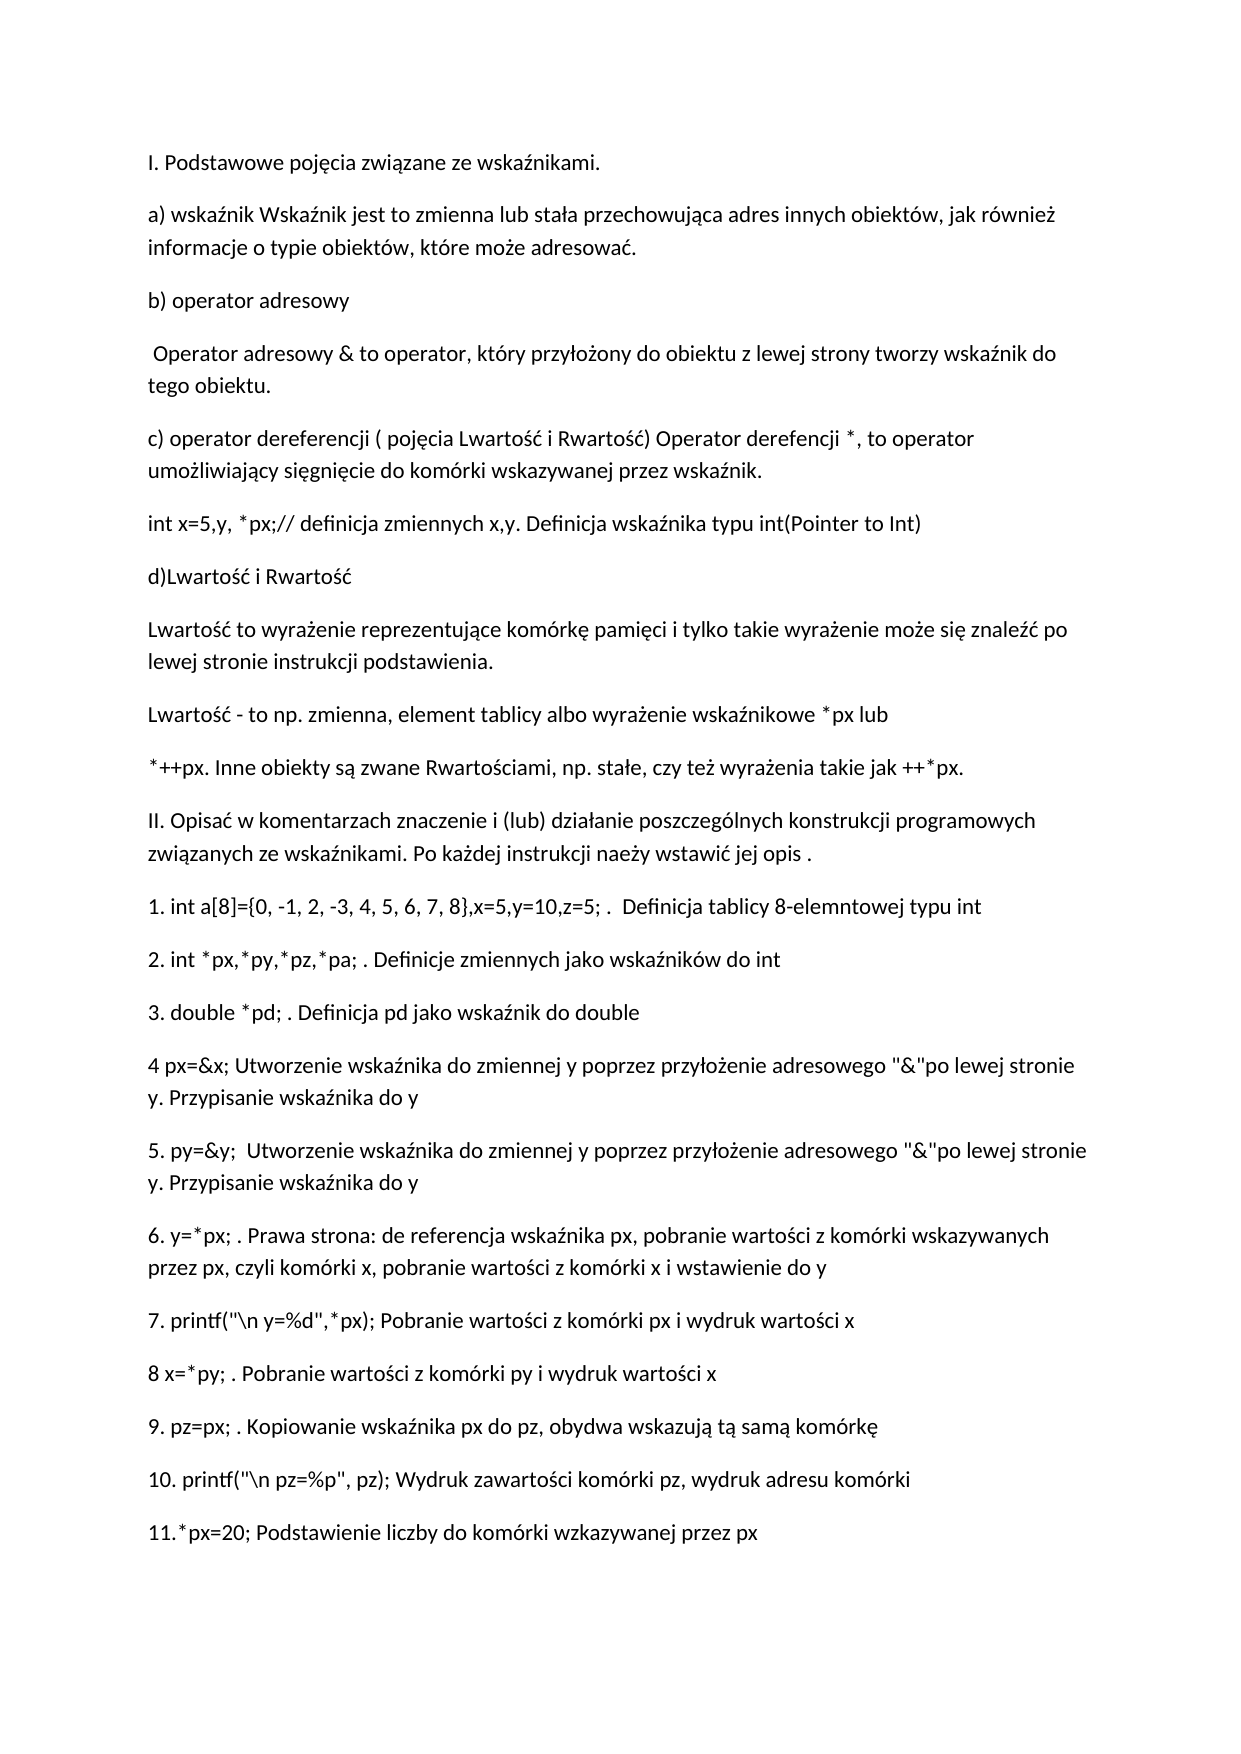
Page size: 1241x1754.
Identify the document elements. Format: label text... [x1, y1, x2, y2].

text *++px. Inne obiekty są zwane Rwartościami, np. stałe, czy też wyrażenia takie jak ++*px. [148, 753, 1093, 782]
text 8 x=*py; . Pobranie wartości z komórki py i wydruk wartości x [148, 1359, 1093, 1387]
text Lwartość to wyrażenie reprezentujące komórkę pamięci i tylko takie wyrażenie może się znaleźć po lewej stronie instrukcji podstawienia. [148, 615, 1093, 676]
text 7. printf("\n y=%d",*px); Pobranie wartości z komórki px i wydruk wartości x [148, 1306, 1093, 1334]
text 6. y=*px; . Prawa strona: de referencja wskaźnika px, pobranie wartości z komórki wskazywanych przez px, czyli komórki x, pobranie wartości z komórki x i wstawienie do y [148, 1221, 1093, 1281]
text I. Podstawowe pojęcia związane ze wskaźnikami. [148, 148, 1093, 176]
text b) operator adresowy [148, 286, 1093, 314]
text d)Lwartość i Rwartość [148, 562, 1093, 590]
text c) operator dereferencji ( pojęcia Lwartość i Rwartość) Operator derefencji *, to operator umożliwiający sięgnięcie do komórki wskazywanej przez wskaźnik. [148, 424, 1093, 484]
text Lwartość - to np. zmienna, element tablicy albo wyrażenie wskaźnikowe *px lub [148, 701, 1093, 728]
text 10. printf("\n pz=%p", pz); Wydruk zawartości komórki pz, wydruk adresu komórki [148, 1466, 1093, 1493]
text 1. int a[8]={0, -1, 2, -3, 4, 5, 6, 7, 8},x=5,y=10,z=5; . Definicja tablicy 8-elemntowej typu int [148, 892, 1093, 920]
text 2. int *px,*py,*pz,*pa; . Definicje zmiennych jako wskaźników do int [148, 945, 1093, 973]
text 5. py=&y; Utworzenie wskaźnika do zmiennej y poprzez przyłożenie adresowego "&"po lewej stronie y. Przypisanie wskaźnika do y [148, 1136, 1093, 1196]
text 11.*px=20; Podstawienie liczby do komórki wzkazywanej przez px [148, 1518, 1093, 1547]
text Operator adresowy & to operator, który przyłożony do obiektu z lewej strony tworzy wskaźnik do tego obiektu. [148, 339, 1093, 399]
text 4 px=&x; Utworzenie wskaźnika do zmiennej y poprzez przyłożenie adresowego "&"po lewej stronie y. Przypisanie wskaźnika do y [148, 1051, 1093, 1111]
text a) wskaźnik Wskaźnik jest to zmienna lub stała przechowująca adres innych obiektów, jak również informacje o typie obiektów, które może adresować. [148, 201, 1093, 261]
text II. Opisać w komentarzach znaczenie i (lub) działanie poszczególnych konstrukcji programowych związanych ze wskaźnikami. Po każdej instrukcji naeży wstawić jej opis . [148, 807, 1093, 867]
text int x=5,y, *px;// definicja zmiennych x,y. Definicja wskaźnika typu int(Pointer to Int) [148, 509, 1093, 537]
text 3. double *pd; . Definicja pd jako wskaźnik do double [148, 998, 1093, 1026]
text 9. pz=px; . Kopiowanie wskaźnika px do pz, obydwa wskazują tą samą komórkę [148, 1412, 1093, 1441]
